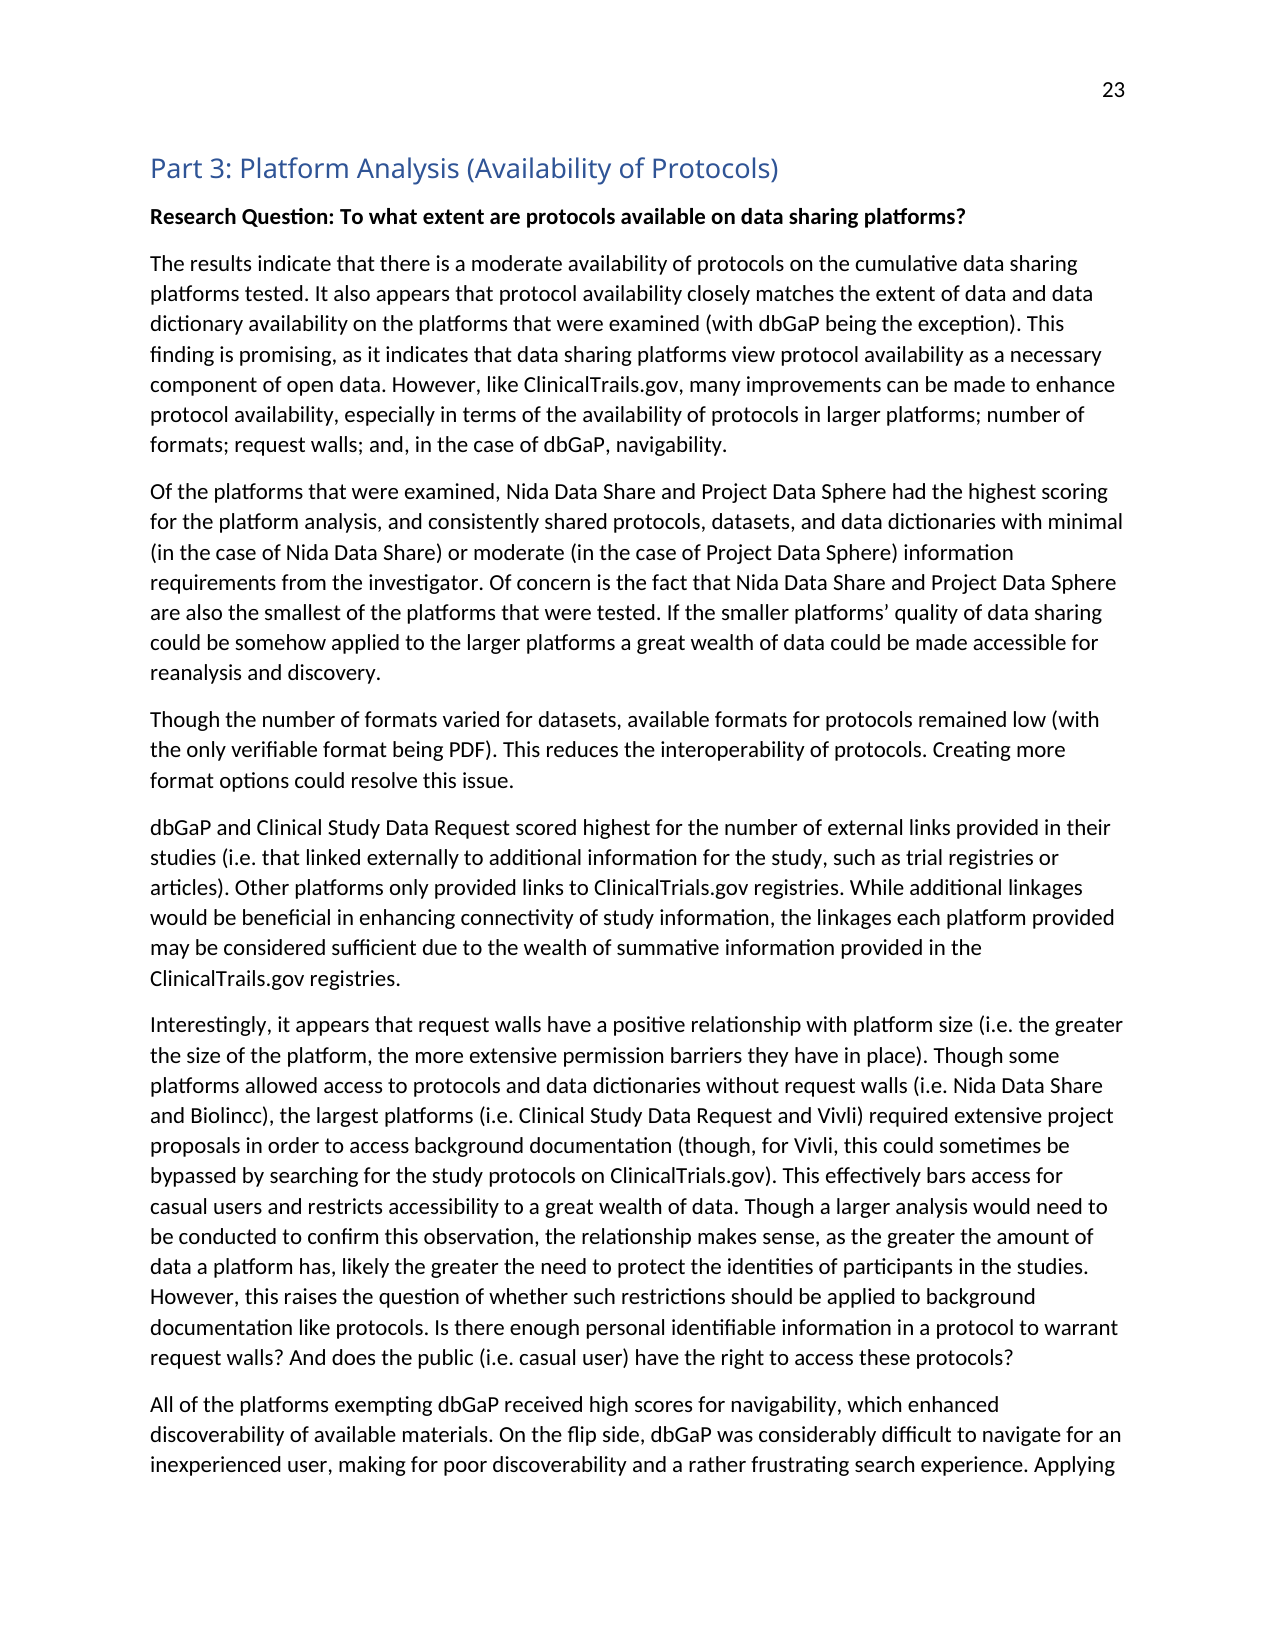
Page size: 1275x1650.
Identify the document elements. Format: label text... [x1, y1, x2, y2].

text Research Question: To what extent are protocols available on data sharing platforms? [150, 202, 1125, 230]
text Interestingly, it appears that request walls have a positive relationship with platform size (i.e. the greater the size of the platform, the more extensive permission barriers they have in place). Though some platforms allowed access to protocols and data dictionaries without request walls (i.e. Nida Data Share and Biolincc), the largest platforms (i.e. Clinical Study Data Request and Vivli) required extensive project proposals in order to access background documentation (though, for Vivli, this could sometimes be bypassed by searching for the study protocols on ClinicalTrials.gov). This effectively bars access for casual users and restricts accessibility to a great wealth of data. Though a larger analysis would need to be conducted to confirm this observation, the relationship makes sense, as the greater the amount of data a platform has, likely the greater the need to protect the identities of participants in the studies. However, this raises the question of whether such restrictions should be applied to background documentation like protocols. Is there enough personal identifiable information in a protocol to warrant request walls? And does the public (i.e. casual user) have the right to access these protocols? [150, 1011, 1125, 1371]
text Though the number of formats varied for datasets, available formats for protocols remained low (with the only verifiable format being PDF). This reduces the interoperability of protocols. Creating more format options could resolve this issue. [150, 705, 1125, 794]
text Of the platforms that were examined, Nida Data Share and Project Data Sphere had the highest scoring for the platform analysis, and consistently shared protocols, datasets, and data dictionaries with minimal (in the case of Nida Data Share) or moderate (in the case of Project Data Sphere) information requirements from the investigator. Of concern is the fact that Nida Data Share and Project Data Sphere are also the smallest of the platforms that were tested. If the smaller platforms’ quality of data sharing could be somehow applied to the larger platforms a great wealth of data could be made accessible for reanalysis and discovery. [150, 477, 1125, 687]
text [150, 1390, 1125, 1478]
text The results indicate that there is a moderate availability of protocols on the cumulative data sharing platforms tested. It also appears that protocol availability closely matches the extent of data and data dictionary availability on the platforms that were examined (with dbGaP being the exception). This finding is promising, as it indicates that data sharing platforms view protocol availability as a necessary component of open data. However, like ClinicalTrails.gov, many improvements can be made to enhance protocol availability, especially in terms of the availability of protocols in larger platforms; number of formats; request walls; and, in the case of dbGaP, navigability. [150, 249, 1125, 458]
text dbGaP and Clinical Study Data Request scored highest for the number of external links provided in their studies (i.e. that linked externally to additional information for the study, such as trial registries or articles). Other platforms only provided links to ClinicalTrials.gov registries. While additional linkages would be beneficial in enhancing connectivity of study information, the linkages each platform provided may be considered sufficient due to the wealth of summative information provided in the ClinicalTrails.gov registries. [150, 813, 1125, 992]
subtitle Part 3: Platform Analysis (Availability of Protocols) [150, 150, 1125, 187]
